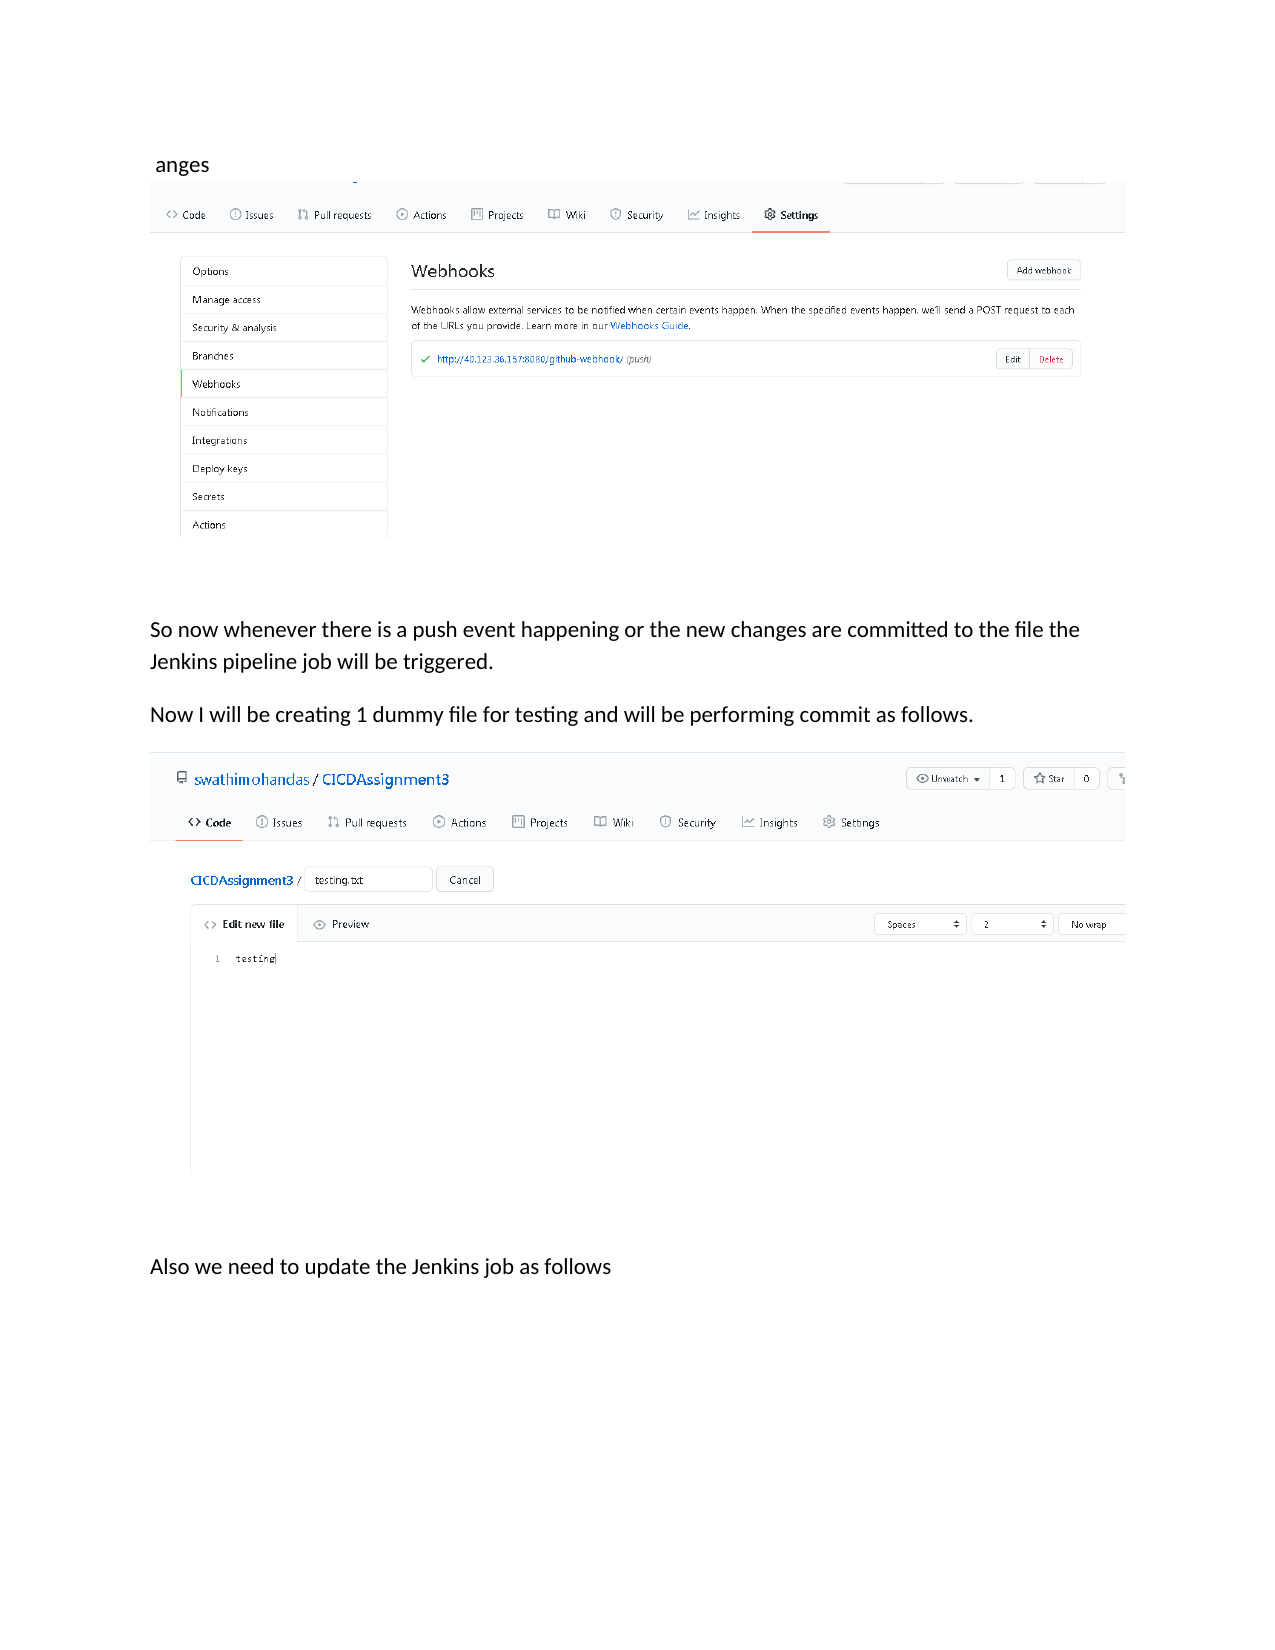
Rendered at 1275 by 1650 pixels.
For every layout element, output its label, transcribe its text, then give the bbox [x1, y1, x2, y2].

picture [150, 182, 1125, 537]
text So now whenever there is a push event happening or the new changes are committed to the file the Jenkins pipeline job will be triggered. [150, 615, 1125, 675]
text Now I will be creating 1 dummy file for testing and will be performing commit as follows. [150, 700, 1125, 728]
text Also we need to update the Jenkins job as follows [150, 1252, 1125, 1280]
text anges [150, 150, 1125, 182]
picture [150, 752, 1125, 1174]
